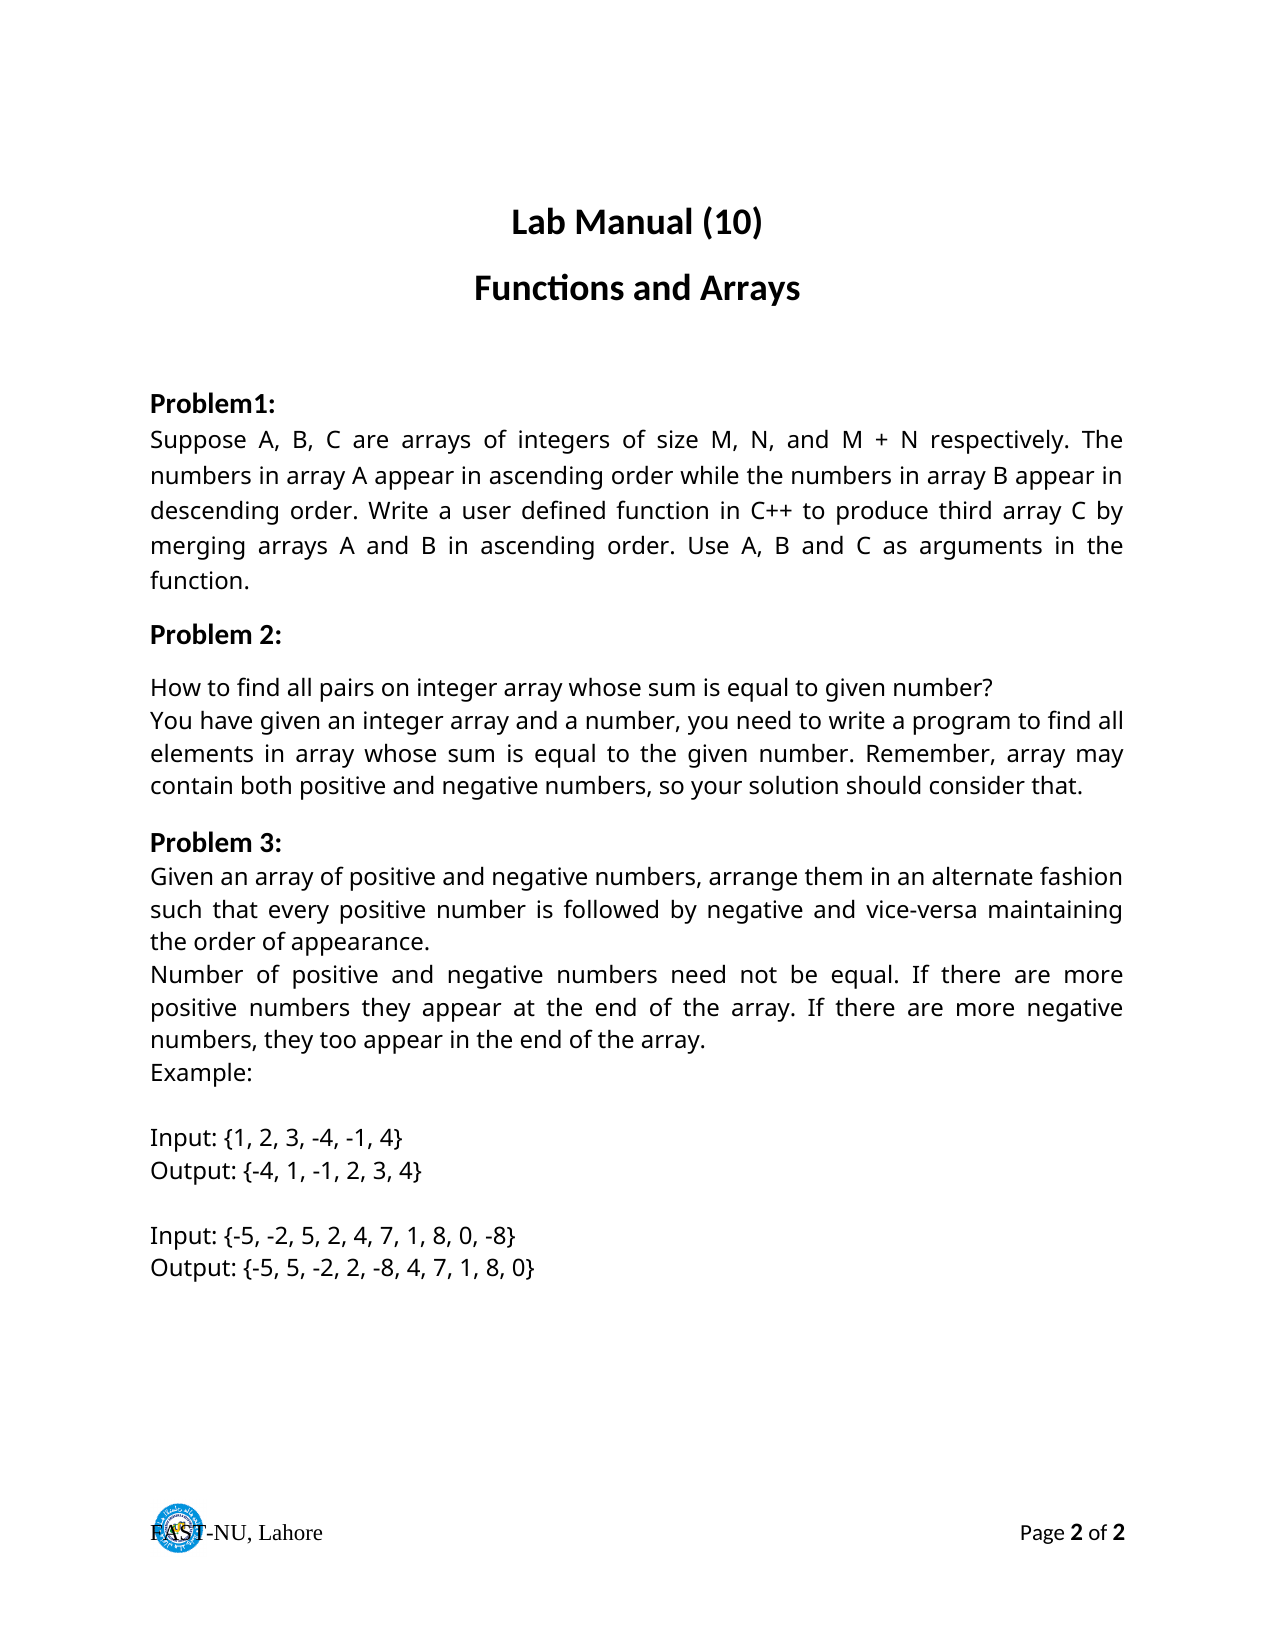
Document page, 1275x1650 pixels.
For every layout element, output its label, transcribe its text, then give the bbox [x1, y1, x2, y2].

text Input: {-5, -2, 5, 2, 4, 7, 1, 8, 0, -8} [150, 1219, 1125, 1251]
text Example: [150, 1056, 1125, 1088]
picture [150, 1499, 207, 1557]
text Problem 2: [150, 616, 1125, 652]
text Input: {1, 2, 3, -4, -1, 4} [150, 1121, 1125, 1153]
text Given an array of positive and negative numbers, arrange them in an alternate fashion such that every positive number is followed by negative and vice-versa maintaining the order of appearance. [150, 860, 1125, 958]
text Output: {-5, 5, -2, 2, -8, 4, 7, 1, 8, 0} [150, 1251, 1125, 1284]
text How to find all pairs on integer array whose sum is equal to given number? [150, 671, 1125, 704]
text Problem1: Suppose A, B, C are arrays of integers of size M, N, and M + N respectively. The numbers in array A appear in ascending order while the numbers in array B appear in descending order. Write a user defined function in C++ to produce third array C by merging arrays A and B in ascending order. Use A, B and C as arguments in the function. [150, 385, 1125, 597]
text Output: {-4, 1, -1, 2, 3, 4} [150, 1153, 1125, 1186]
text You have given an integer array and a number, you need to write a program to find all elements in array whose sum is equal to the given number. Remember, array may contain both positive and negative numbers, so your solution should consider that. [150, 704, 1125, 802]
text Number of positive and negative numbers need not be equal. If there are more positive numbers they appear at the end of the array. If there are more negative numbers, they too appear in the end of the array. [150, 958, 1125, 1056]
text Lab Manual (10) [150, 198, 1125, 243]
text Functions and Arrays [150, 264, 1125, 310]
text Problem 3: [150, 824, 1125, 860]
